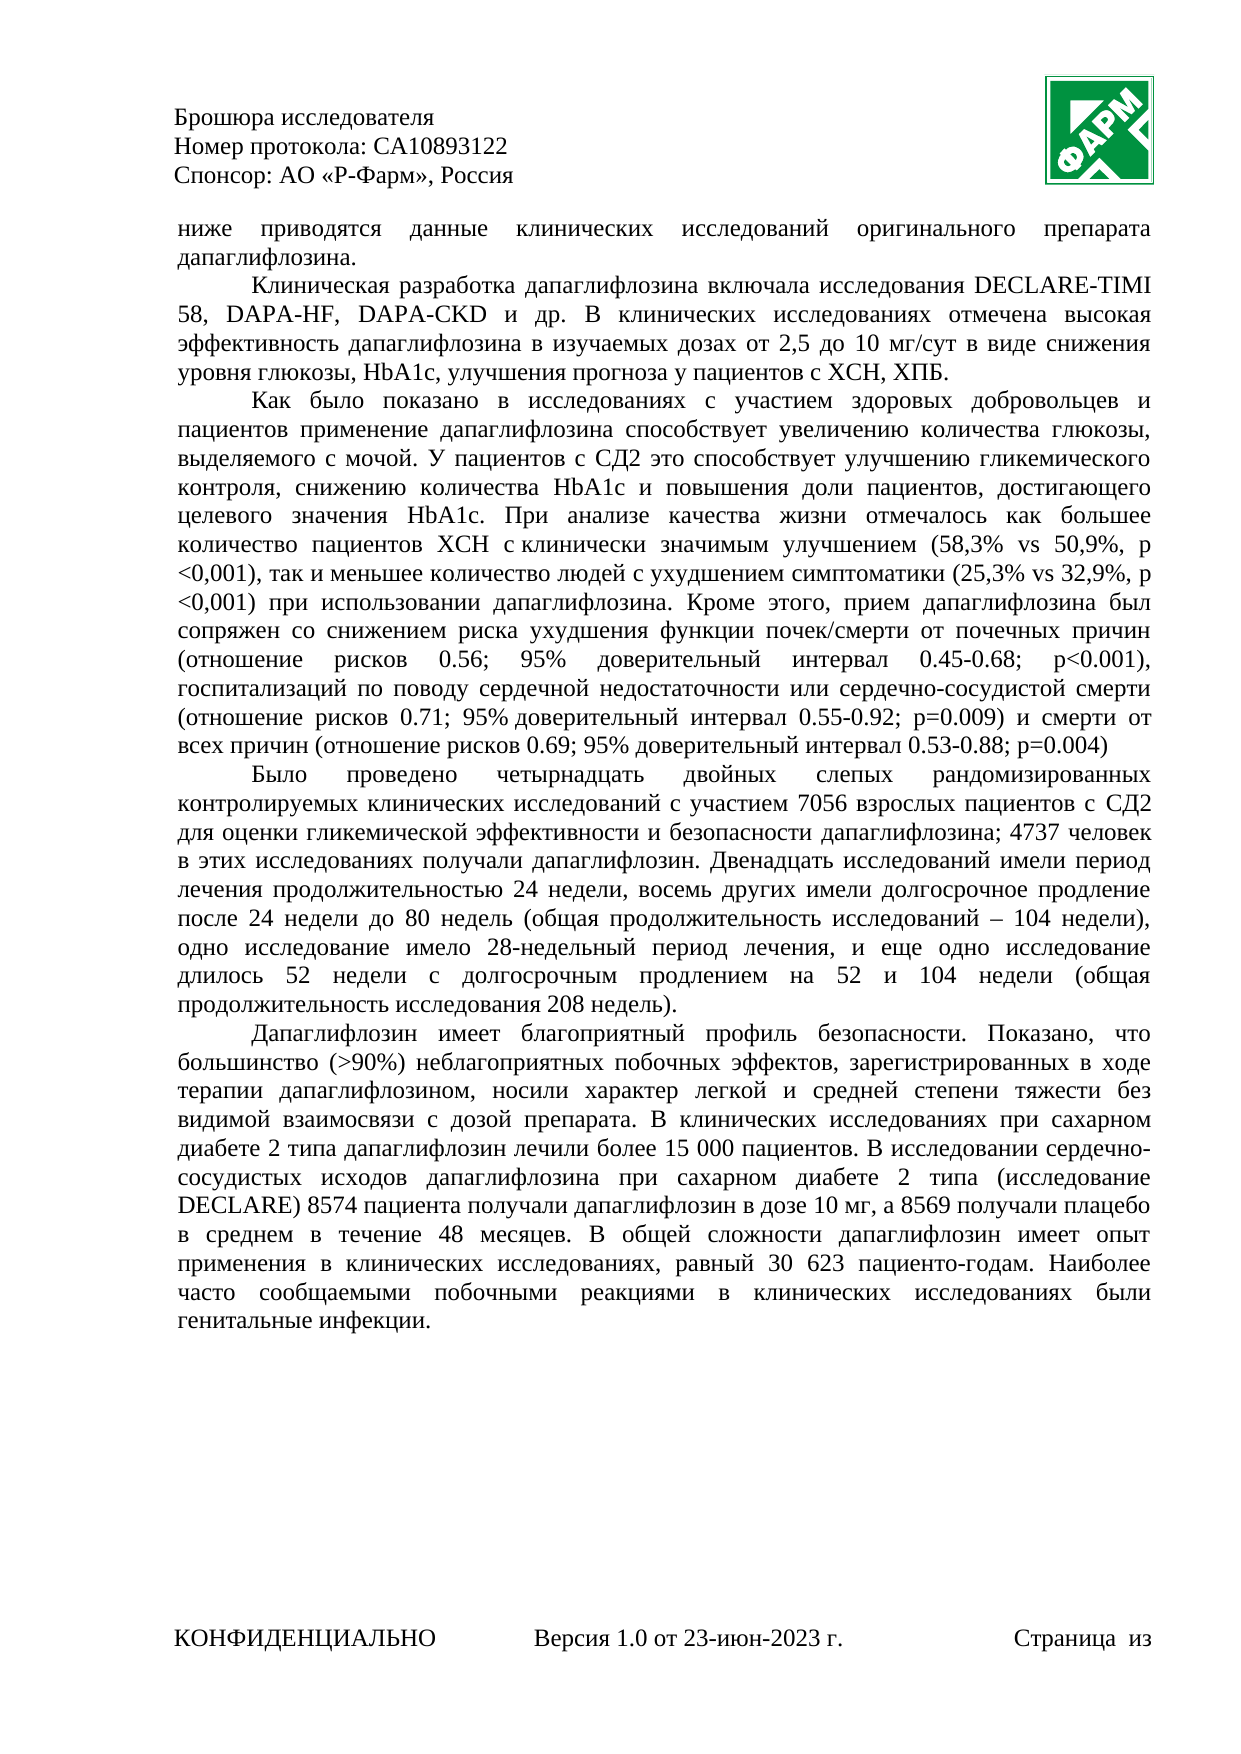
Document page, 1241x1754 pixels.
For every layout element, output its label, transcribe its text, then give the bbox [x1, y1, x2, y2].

text Клиническая разработка дапаглифлозина включала исследования DECLARE-TIMI 58, DAPA-HF, DAPA-CKD и др. В клинических исследованиях отмечена высокая эффективность дапаглифлозина в изучаемых дозах от 2,5 до 10 мг/сут в виде снижения уровня глюкозы, HbA1c, улучшения прогноза у пациентов с ХСН, ХПБ. [177, 270, 1152, 385]
text Дапаглифлозин имеет благоприятный профиль безопасности. Показано, что большинство (>90%) неблагоприятных побочных эффектов, зарегистрированных в ходе терапии дапаглифлозином, носили характер легкой и средней степени тяжести без видимой взаимосвязи с дозой препарата. В клинических исследованиях при сахарном диабете 2 типа дапаглифлозин лечили более 15 000 пациентов. В исследовании сердечно-сосудистых исходов дапаглифлозина при сахарном диабете 2 типа (исследование DECLARE) 8574 пациента получали дапаглифлозин в дозе 10 мг, а 8569 получали плацебо в среднем в течение 48 месяцев. В общей сложности дапаглифлозин имеет опыт применения в клинических исследованиях, равный 30 623 пациенто-годам. Наиболее часто сообщаемыми побочными реакциями в клинических исследованиях были генитальные инфекции. [177, 1018, 1152, 1334]
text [177, 213, 1152, 270]
text Как было показано в исследованиях с участием здоровых добровольцев и пациентов применение дапаглифлозина способствует увеличению количества глюкозы, выделяемого с мочой. У пациентов с СД2 это способствует улучшению гликемического контроля, снижению количества HbA1c и повышения доли пациентов, достигающего целевого значения HbA1c. При анализе качества жизни отмечалось как большее количество пациентов ХСН с клинически значимым улучшением (58,3% vs 50,9%, p <0,001), так и меньшее количество людей с ухудшением симптоматики (25,3% vs 32,9%, p <0,001) при использовании дапаглифлозина. Кроме этого, прием дапаглифлозина был сопряжен со снижением риска ухудшения функции почек/смерти от почечных причин (отношение рисков 0.56; 95% доверительный интервал 0.45-0.68; p<0.001), госпитализаций по поводу сердечной недостаточности или сердечно-сосудистой смерти (отношение рисков 0.71; 95% доверительный интервал 0.55-0.92; p=0.009) и смерти от всех причин (отношение рисков 0.69; 95% доверительный интервал 0.53-0.88; p=0.004) [177, 385, 1152, 759]
text Было проведено четырнадцать двойных слепых рандомизированных контролируемых клинических исследований с участием 7056 взрослых пациентов с СД2 для оценки гликемической эффективности и безопасности дапаглифлозина; 4737 человек в этих исследованиях получали дапаглифлозин. Двенадцать исследований имели период лечения продолжительностью 24 недели, восемь других имели долгосрочное продление после 24 недели до 80 недель (общая продолжительность исследований – 104 недели), одно исследование имело 28-недельный период лечения, и еще одно исследование длилось 52 недели с долгосрочным продлением на 52 и 104 недели (общая продолжительность исследования 208 недель). [177, 759, 1152, 1018]
